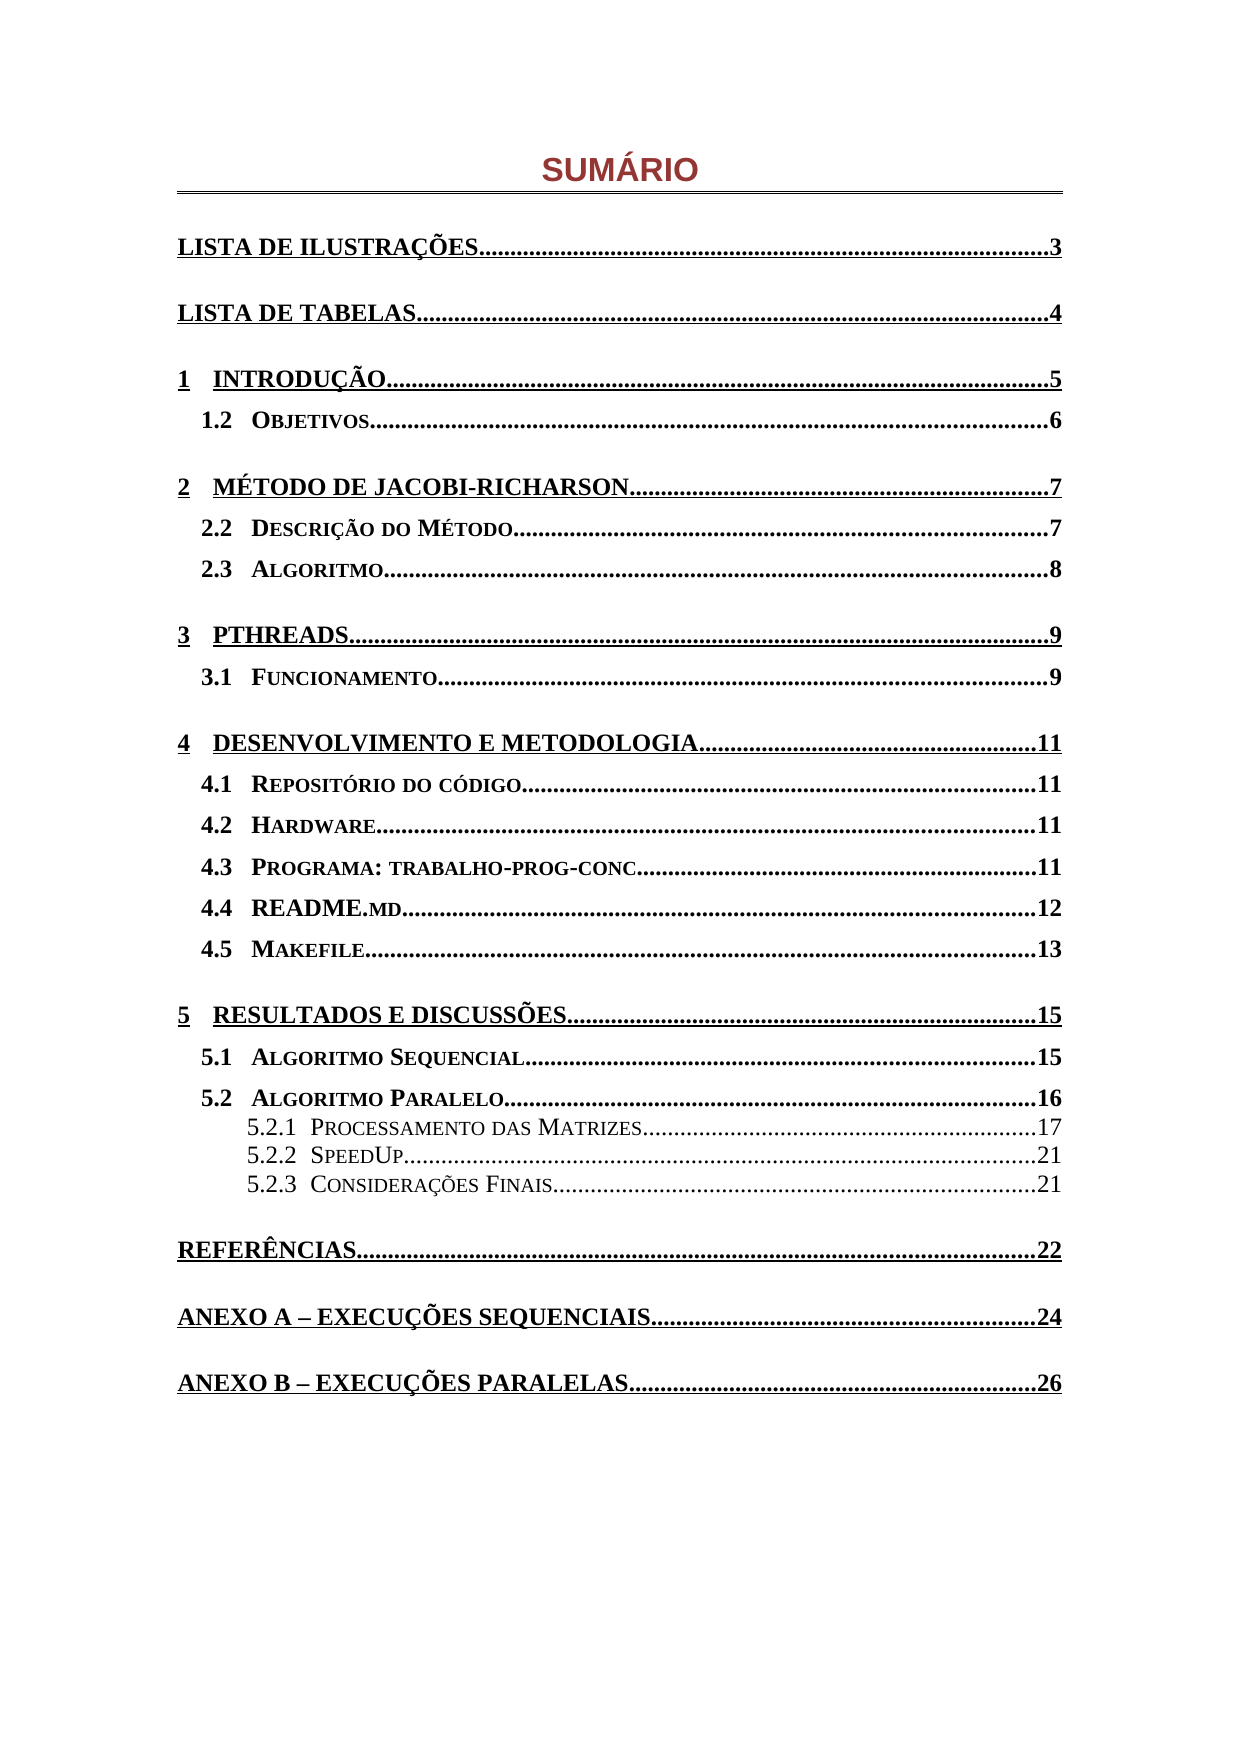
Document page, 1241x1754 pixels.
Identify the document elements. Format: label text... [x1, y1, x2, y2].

text 3 Pthreads 9 [177, 620, 1063, 649]
text 3.1 Funcionamento 9 [201, 662, 1063, 690]
text 4 Desenvolvimento e Metodologia 11 [177, 728, 1063, 757]
text 4.4 README.md 12 [201, 893, 1063, 922]
text 5.1 Algoritmo Sequencial 15 [201, 1042, 1063, 1070]
text Lista de Ilustrações 3 [177, 232, 1063, 260]
text Referências 22 [177, 1235, 1063, 1264]
text 5.2.3 Considerações Finais 21 [247, 1169, 1063, 1198]
text 4.1 Repositório do código 11 [201, 769, 1063, 798]
text 2.2 Descrição do Método 7 [201, 513, 1063, 542]
text 4.5 Makefile 13 [201, 934, 1063, 963]
text Anexo A – Execuções sequenciais 24 [177, 1302, 1063, 1330]
title SUMÁRIO [177, 151, 1063, 191]
text 5.2.2 SpeedUp 21 [247, 1140, 1063, 1169]
text 2 Método de Jacobi-Richarson 7 [177, 472, 1063, 500]
text 1 Introdução 5 [177, 364, 1063, 393]
text 5 Resultados e Discussões 15 [177, 1000, 1063, 1029]
text 5.2 Algoritmo Paralelo 16 [201, 1083, 1063, 1112]
text Lista de Tabelas 4 [177, 298, 1063, 327]
text Anexo B – Execuções paralelas 26 [177, 1368, 1063, 1397]
text 2.3 Algoritmo 8 [201, 554, 1063, 583]
text 4.2 Hardware 11 [201, 810, 1063, 839]
text 4.3 Programa: trabalho-prog-conc 11 [201, 852, 1063, 880]
text 1.2 Objetivos 6 [201, 405, 1063, 434]
text 5.2.1 Processamento das Matrizes 17 [247, 1112, 1063, 1140]
